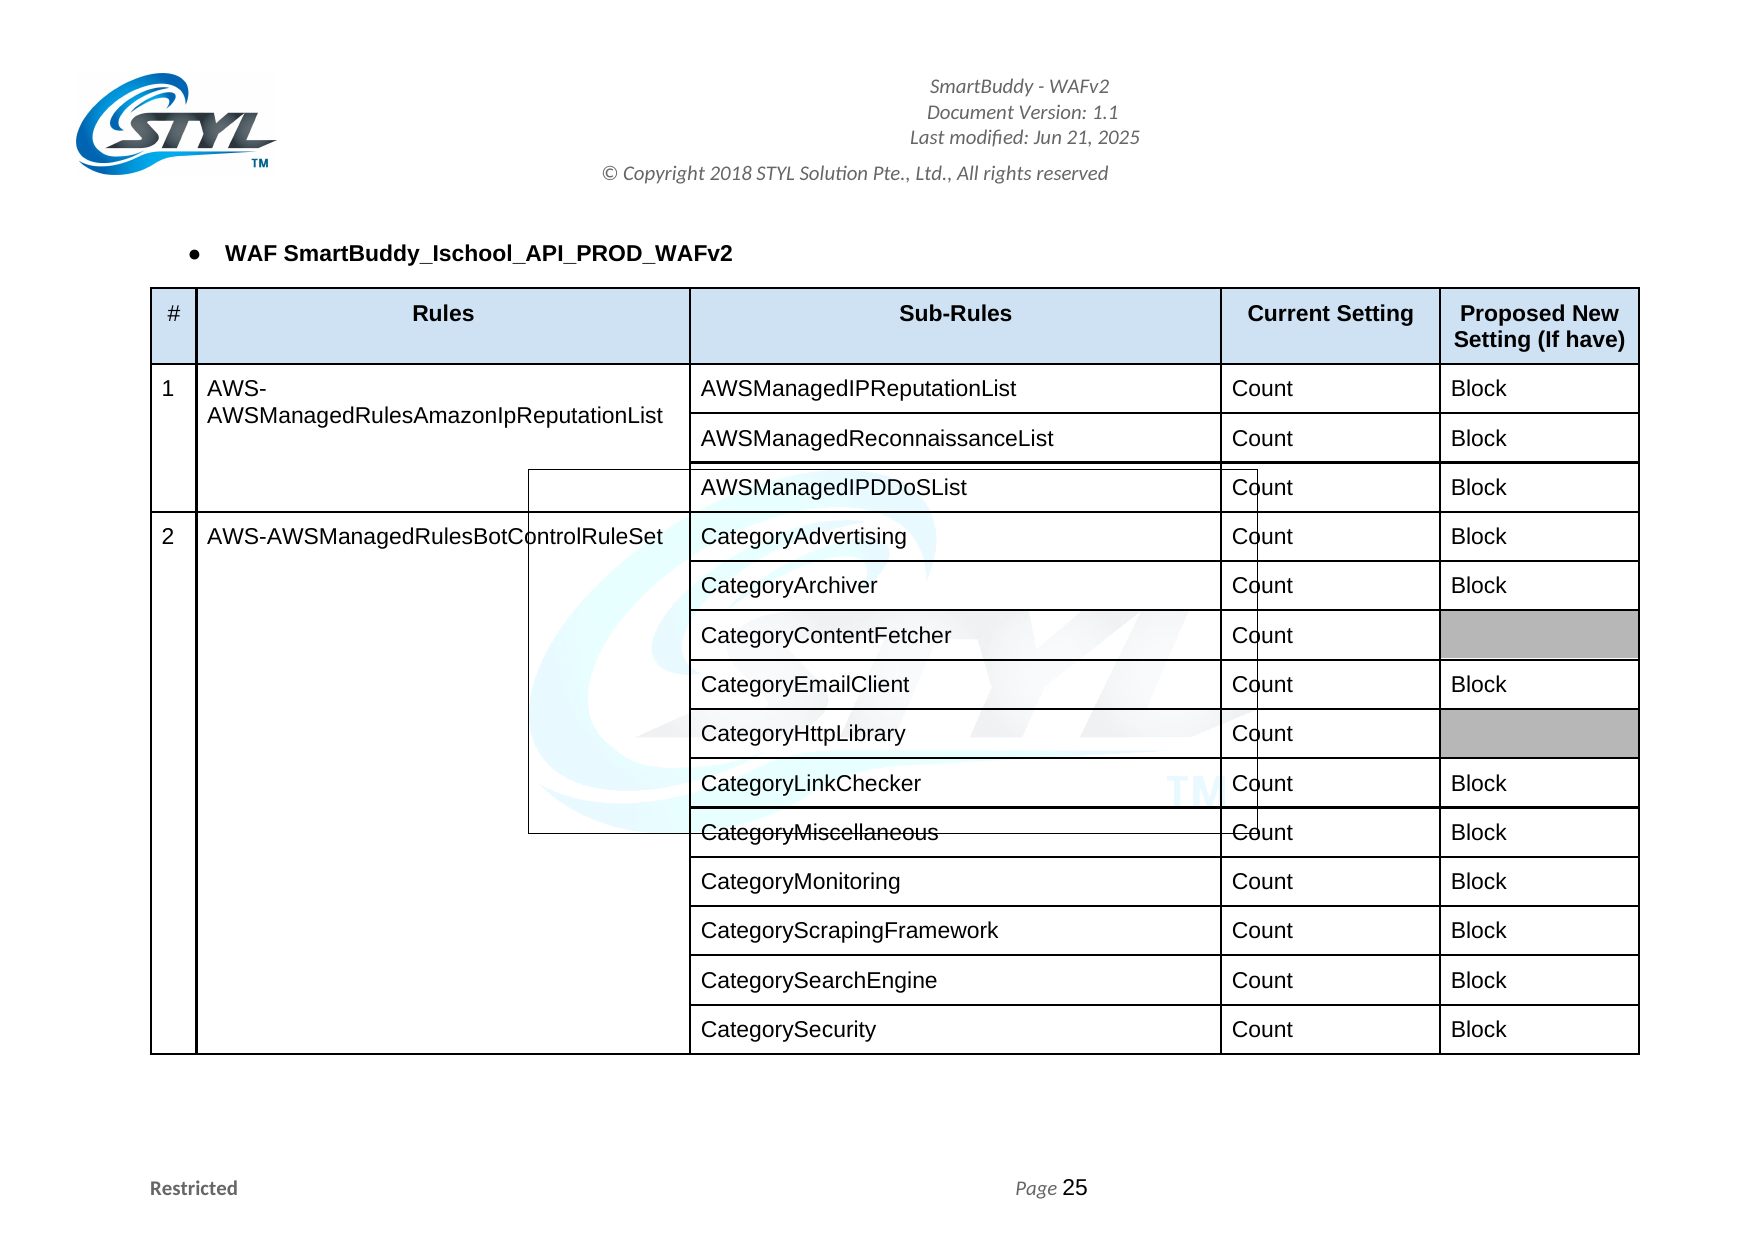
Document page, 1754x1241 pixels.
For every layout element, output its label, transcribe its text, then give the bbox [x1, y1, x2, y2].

picture [76, 73, 277, 175]
list WAF SmartBuddy_Ischool_API_PROD_WAFv2 [187, 240, 1636, 266]
